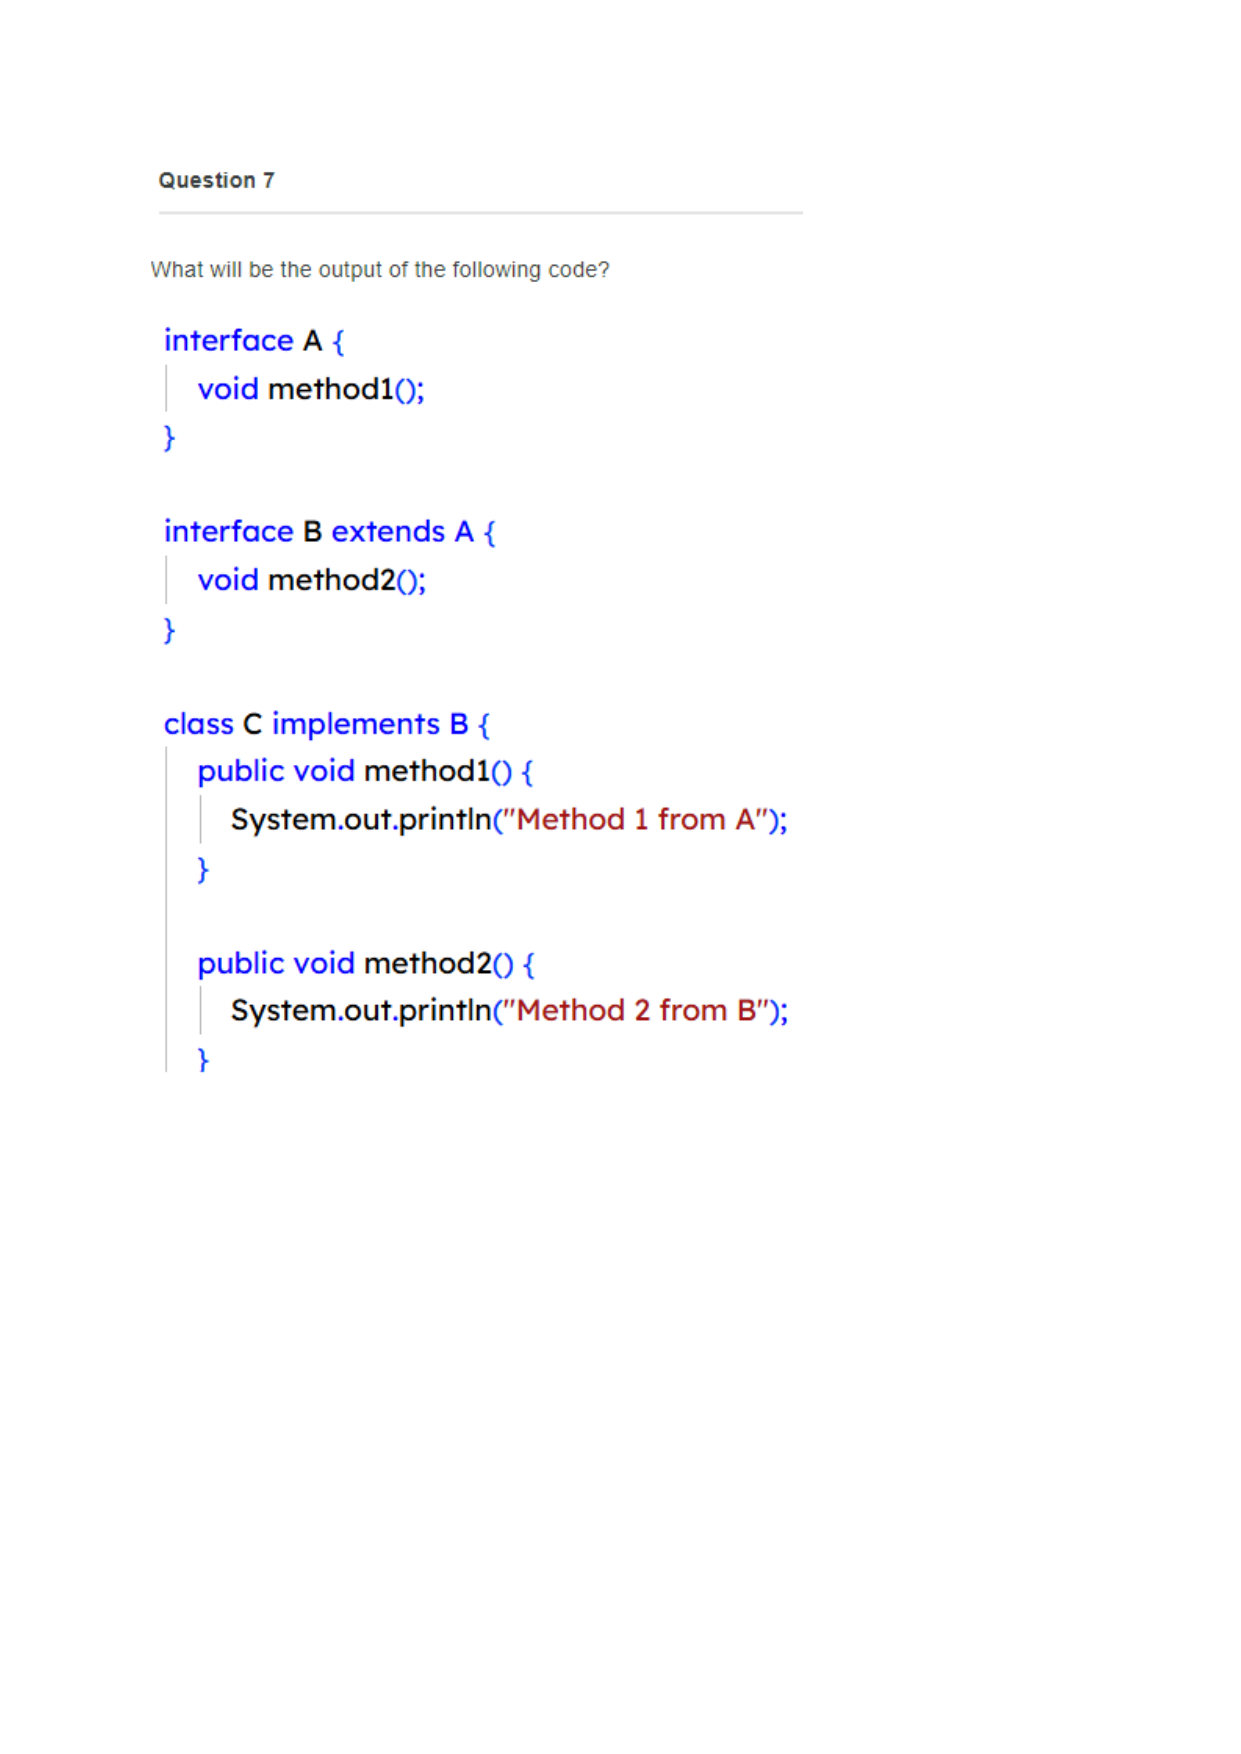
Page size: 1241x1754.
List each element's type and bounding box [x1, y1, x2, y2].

picture [150, 150, 804, 1077]
